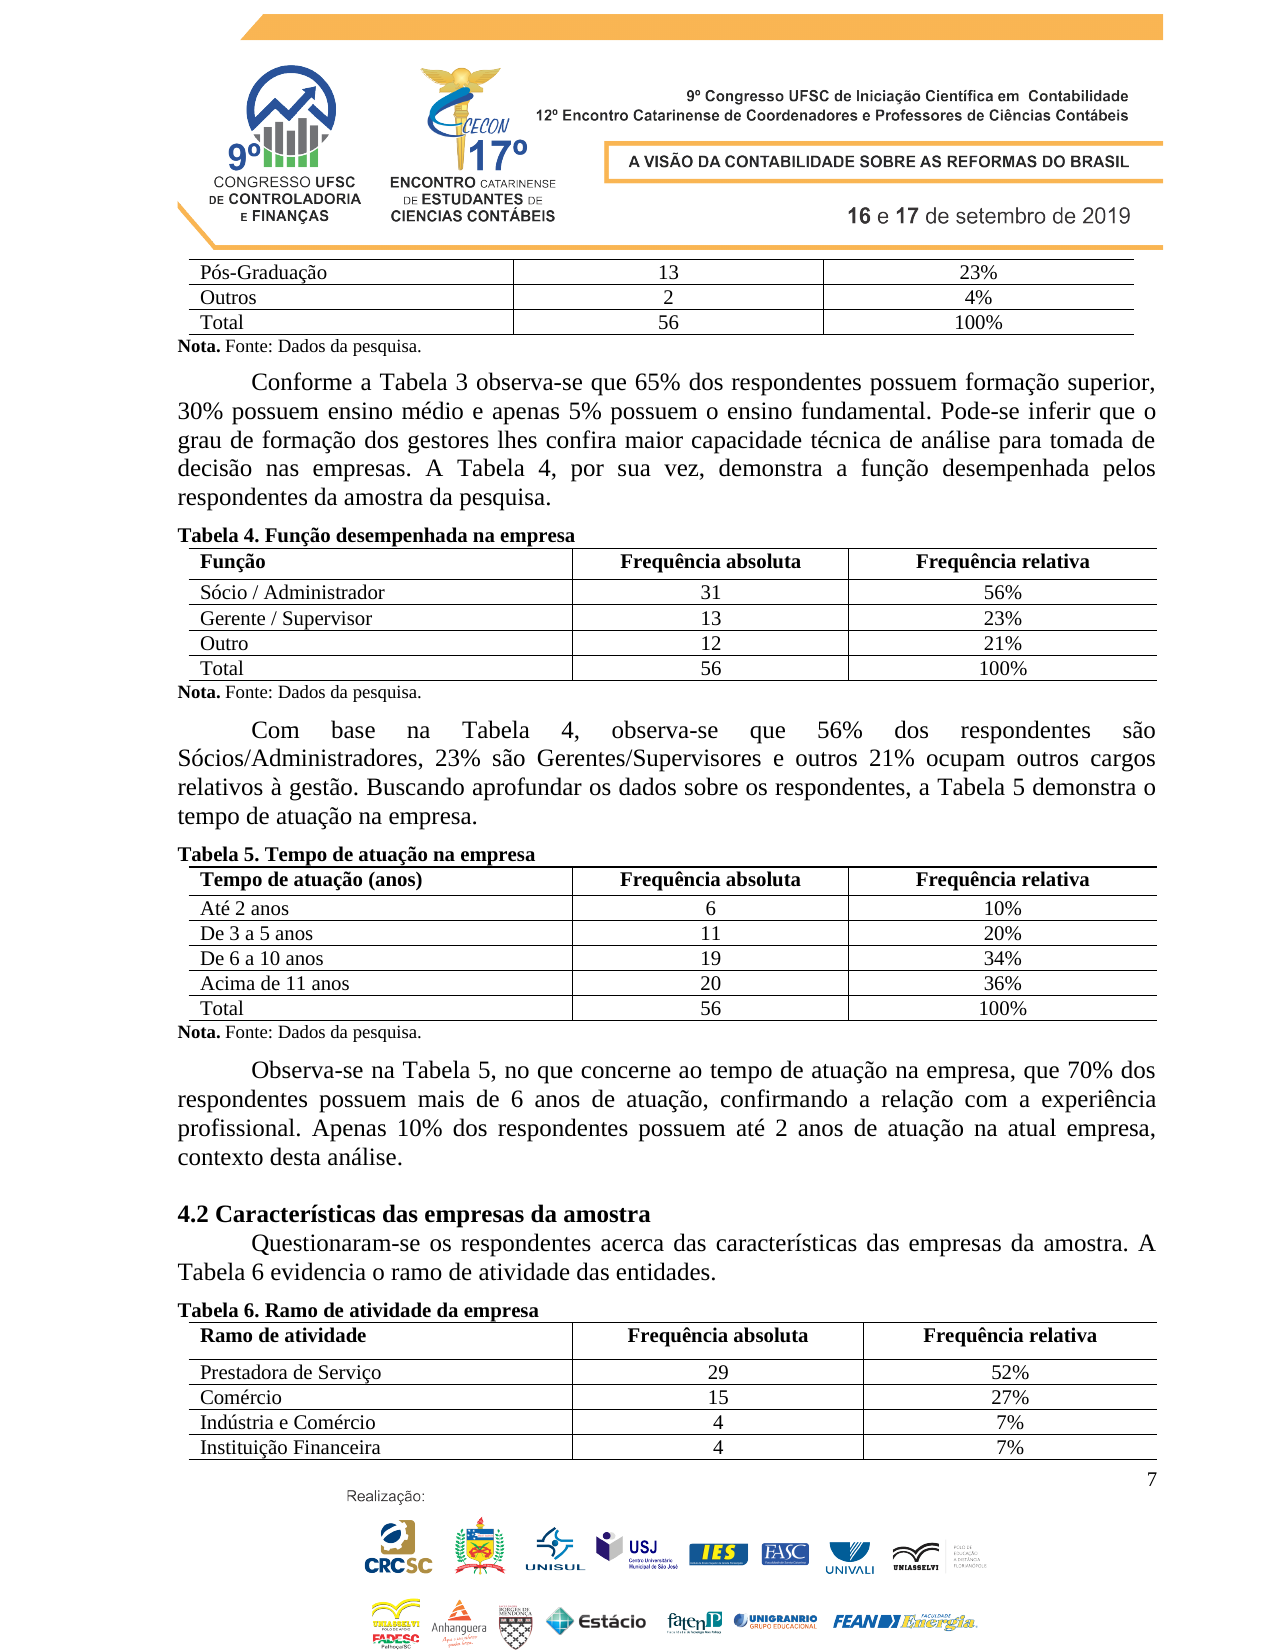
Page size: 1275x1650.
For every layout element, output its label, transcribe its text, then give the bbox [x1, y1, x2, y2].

table_cell 31 [573, 580, 848, 604]
table_cell 2 [514, 285, 823, 309]
table_header Tempo de atuação (anos) [189, 868, 572, 895]
table_cell 100% [849, 656, 1157, 680]
table_cell 6 [573, 896, 848, 920]
table_cell Prestadora de Serviço [189, 1360, 572, 1384]
table_header Função [189, 549, 572, 579]
table_cell 56 [573, 996, 848, 1020]
picture [347, 1490, 987, 1650]
table_cell 56% [849, 580, 1157, 604]
table_header Frequência relativa [849, 549, 1157, 579]
table_cell 27% [864, 1385, 1157, 1409]
table_cell 10% [849, 896, 1157, 920]
table_header Frequência relativa [849, 868, 1157, 895]
text Nota. Fonte: Dados da pesquisa. [177, 1021, 1157, 1043]
table_cell 13 [514, 260, 823, 284]
table_cell Sócio / Administrador [189, 580, 572, 604]
table_cell 52% [864, 1360, 1157, 1384]
table_cell 20 [573, 971, 848, 995]
table_cell 23% [849, 605, 1157, 629]
table_cell Indústria e Comércio [189, 1410, 572, 1434]
table_cell 7% [864, 1410, 1157, 1434]
table_cell 13 [573, 605, 848, 629]
text Com base na Tabela 4, observa-se que 56% dos respondentes são Sócios/Administradores, 23% são Gerentes/Supervisores e outros 21% ocupam outros cargos relativos à gestão. Buscando aprofundar os dados sobre os respondentes, a Tabela 5 demonstra o tempo de atuação na empresa. [177, 715, 1157, 830]
table_cell 29 [573, 1360, 863, 1384]
table_header Ramo de atividade [189, 1323, 572, 1359]
text Tabela 5. Tempo de atuação na empresa [177, 842, 1157, 866]
table_header Frequência relativa [864, 1323, 1157, 1359]
table_cell De 3 a 5 anos [189, 921, 572, 945]
table_cell 34% [849, 946, 1157, 970]
table_header Frequência absoluta [573, 549, 848, 579]
table_header Frequência absoluta [573, 1323, 863, 1359]
table_cell 4% [824, 285, 1133, 309]
table_cell Gerente / Supervisor [189, 605, 572, 629]
text Observa-se na Tabela 5, no que concerne ao tempo de atuação na empresa, que 70% dos respondentes possuem mais de 6 anos de atuação, confirmando a relação com a experiência profissional. Apenas 10% dos respondentes possuem até 2 anos de atuação na atual empresa, contexto desta análise. [177, 1056, 1157, 1171]
table_cell 100% [849, 996, 1157, 1020]
text Tabela 4. Função desempenhada na empresa [177, 523, 1157, 547]
text Questionaram-se os respondentes acerca das características das empresas da amostra. A Tabela 6 evidencia o ramo de atividade das entidades. [177, 1228, 1157, 1286]
table_cell Total [189, 656, 572, 680]
table_cell 19 [573, 946, 848, 970]
table_cell Outro [189, 631, 572, 654]
table_header Frequência absoluta [573, 868, 848, 895]
text Nota. Fonte: Dados da pesquisa. [177, 335, 1157, 356]
table_cell Outros [189, 285, 513, 309]
table_cell 20% [849, 921, 1157, 945]
table_cell 11 [573, 921, 848, 945]
table_cell 36% [849, 971, 1157, 995]
table_cell Instituição Financeira [189, 1435, 572, 1459]
text 4.2 Características das empresas da amostra [177, 1199, 1157, 1228]
table_cell Acima de 11 anos [189, 971, 572, 995]
table_cell 7% [864, 1435, 1157, 1459]
picture [177, 14, 1164, 259]
table_cell 23% [824, 260, 1133, 284]
table_cell 100% [824, 310, 1133, 334]
text Nota. Fonte: Dados da pesquisa. [177, 681, 1157, 702]
table_cell 12 [573, 631, 848, 654]
table_cell Total [189, 310, 513, 334]
table_cell 4 [573, 1410, 863, 1434]
table_cell 56 [514, 310, 823, 334]
table_cell Comércio [189, 1385, 572, 1409]
table_cell 15 [573, 1385, 863, 1409]
table_cell De 6 a 10 anos [189, 946, 572, 970]
table_cell Total [189, 996, 572, 1020]
table_cell 56 [573, 656, 848, 680]
text Tabela 6. Ramo de atividade da empresa [177, 1298, 1157, 1322]
table_cell 21% [849, 631, 1157, 654]
table_cell Pós-Graduação [189, 260, 513, 284]
text Conforme a Tabela 3 observa-se que 65% dos respondentes possuem formação superior, 30% possuem ensino médio e apenas 5% possuem o ensino fundamental. Pode-se inferir que o grau de formação dos gestores lhes confira maior capacidade técnica de análise para tomada de decisão nas empresas. A Tabela 4, por sua vez, demonstra a função desempenhada pelos respondentes da amostra da pesquisa. [177, 367, 1157, 511]
table_cell Até 2 anos [189, 896, 572, 920]
table_cell 4 [573, 1435, 863, 1459]
